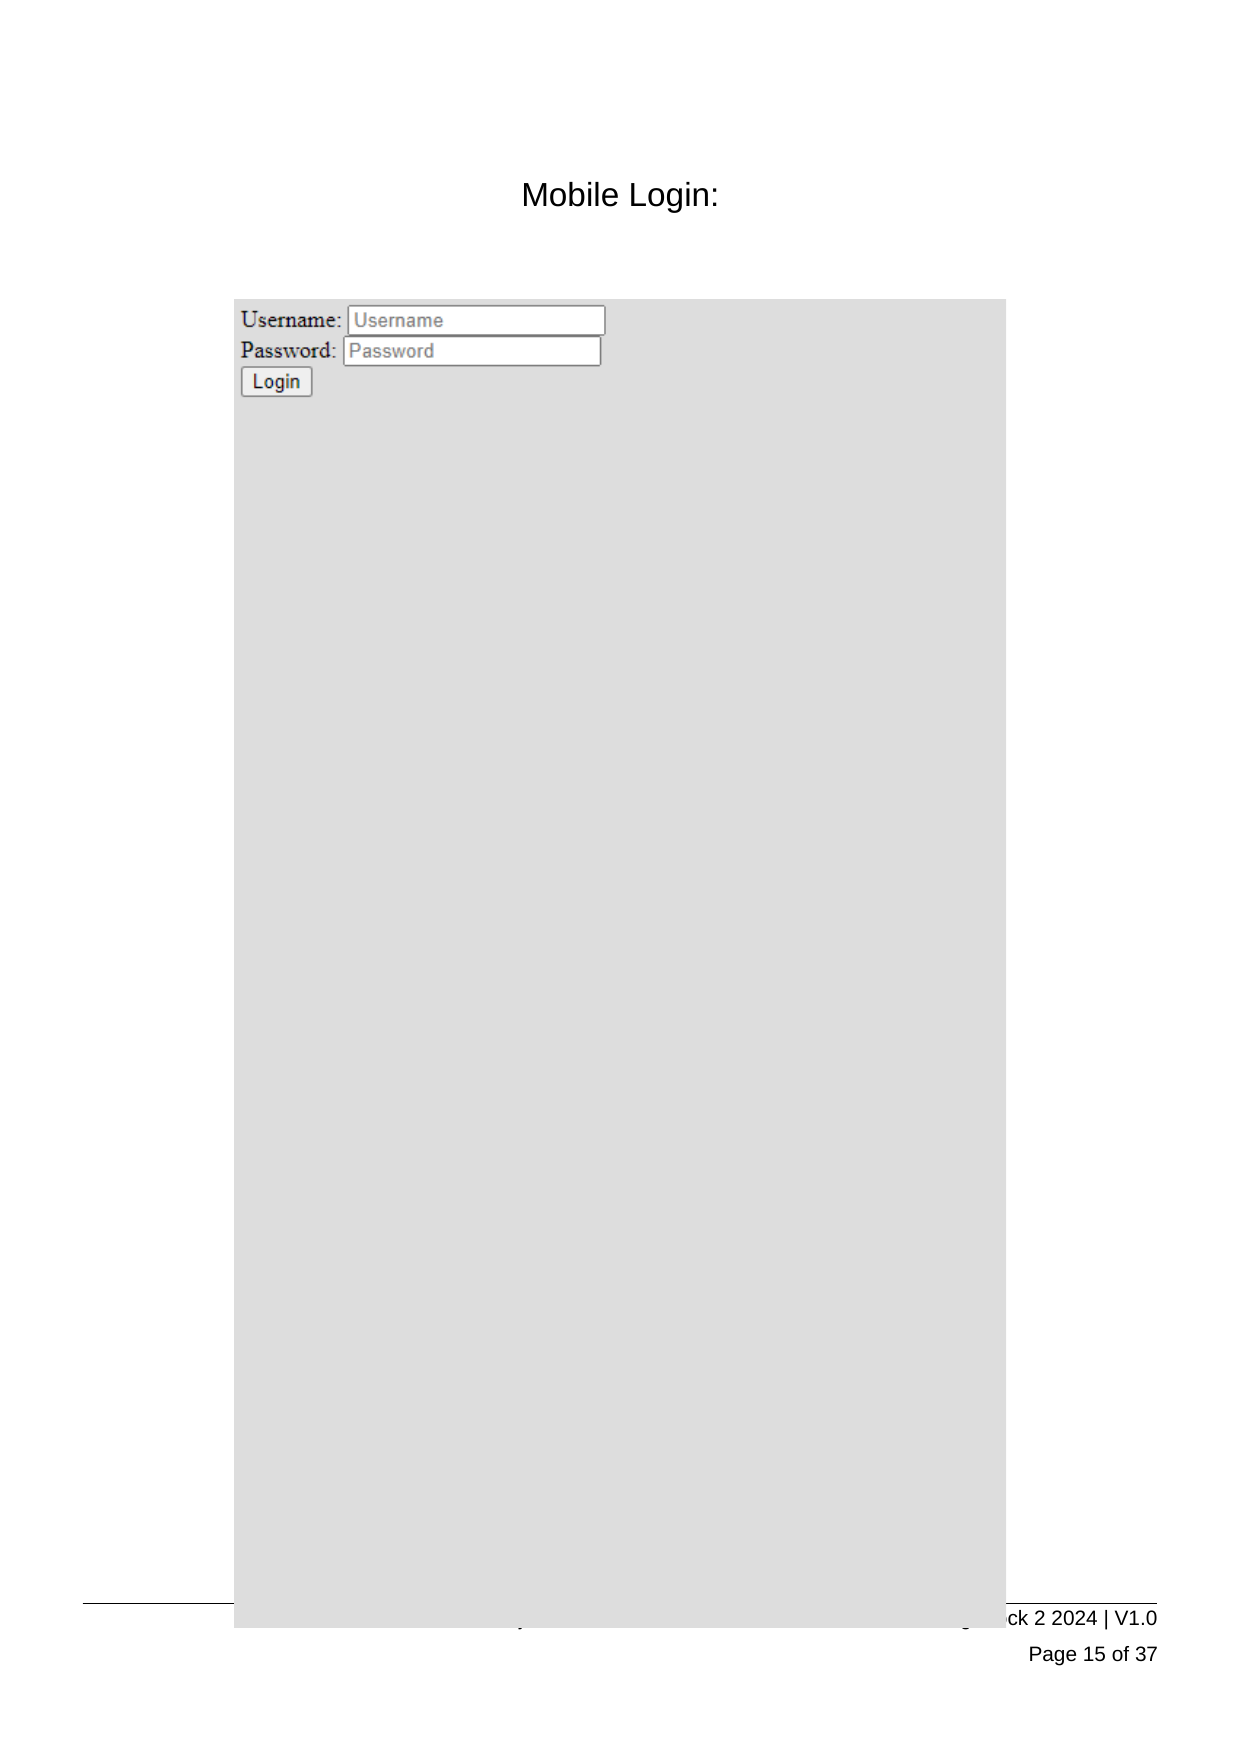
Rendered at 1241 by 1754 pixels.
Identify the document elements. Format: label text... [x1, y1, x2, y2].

text Mobile Login: [83, 175, 1157, 213]
picture [234, 299, 1007, 1628]
